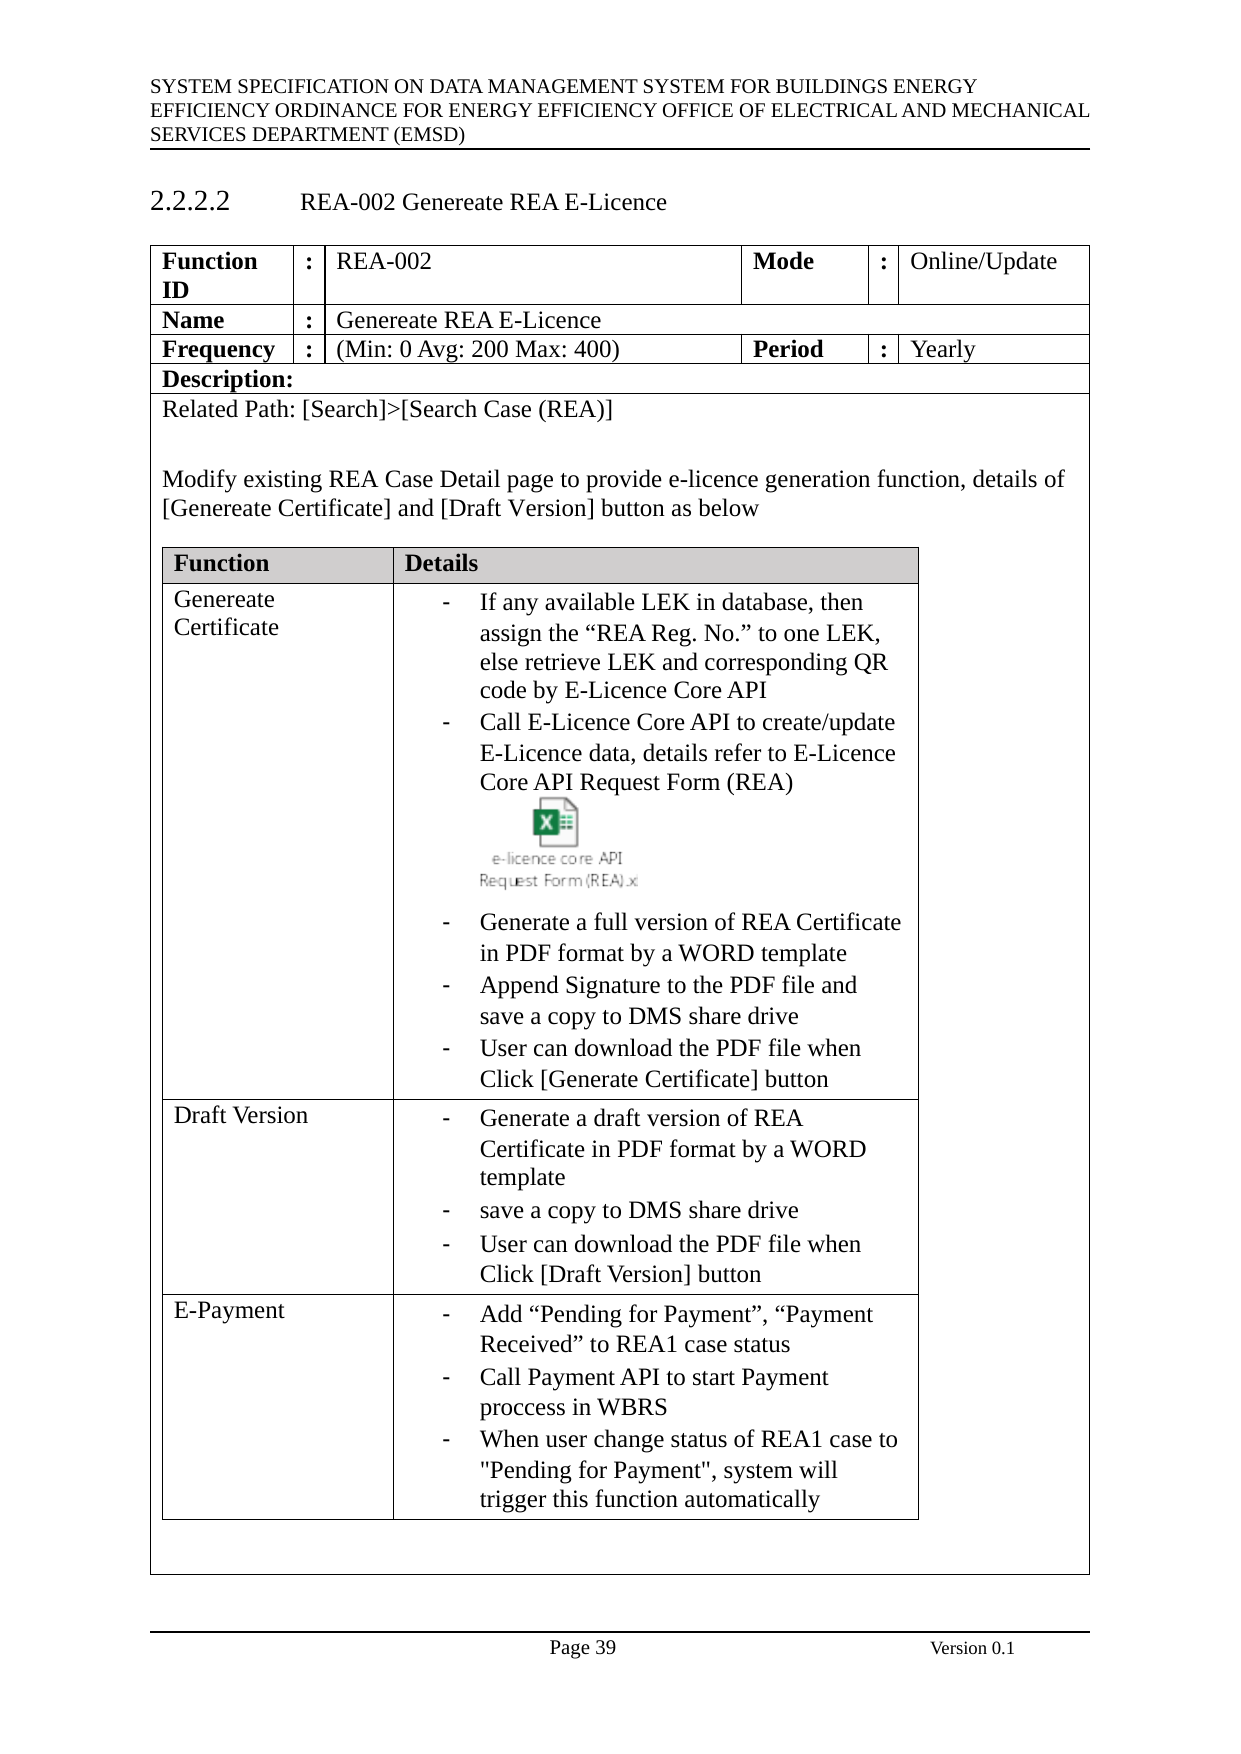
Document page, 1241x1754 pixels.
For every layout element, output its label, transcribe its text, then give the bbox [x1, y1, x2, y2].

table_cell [151, 394, 1089, 1574]
table_header Mode [742, 246, 868, 304]
table_cell Genereate REA E-Licence [326, 305, 1089, 333]
table_header REA-002 [326, 246, 741, 304]
table_cell Frequency [151, 335, 293, 363]
table_cell : [294, 335, 324, 363]
table_cell Yearly [899, 335, 1089, 363]
table_cell : [294, 305, 324, 333]
table_header : [869, 246, 898, 304]
subtitle REA-002 Genereate REA E-Licence [150, 183, 1090, 216]
table_cell Period [742, 335, 868, 363]
table_header : [294, 246, 324, 304]
table_cell (Min: 0 Avg: 200 Max: 400) [326, 335, 741, 363]
table_cell : [869, 335, 898, 363]
table_cell Description: [151, 364, 1089, 393]
table_header Function ID [151, 246, 293, 304]
table_header Online/Update [899, 246, 1089, 304]
table_cell Name [151, 305, 293, 333]
